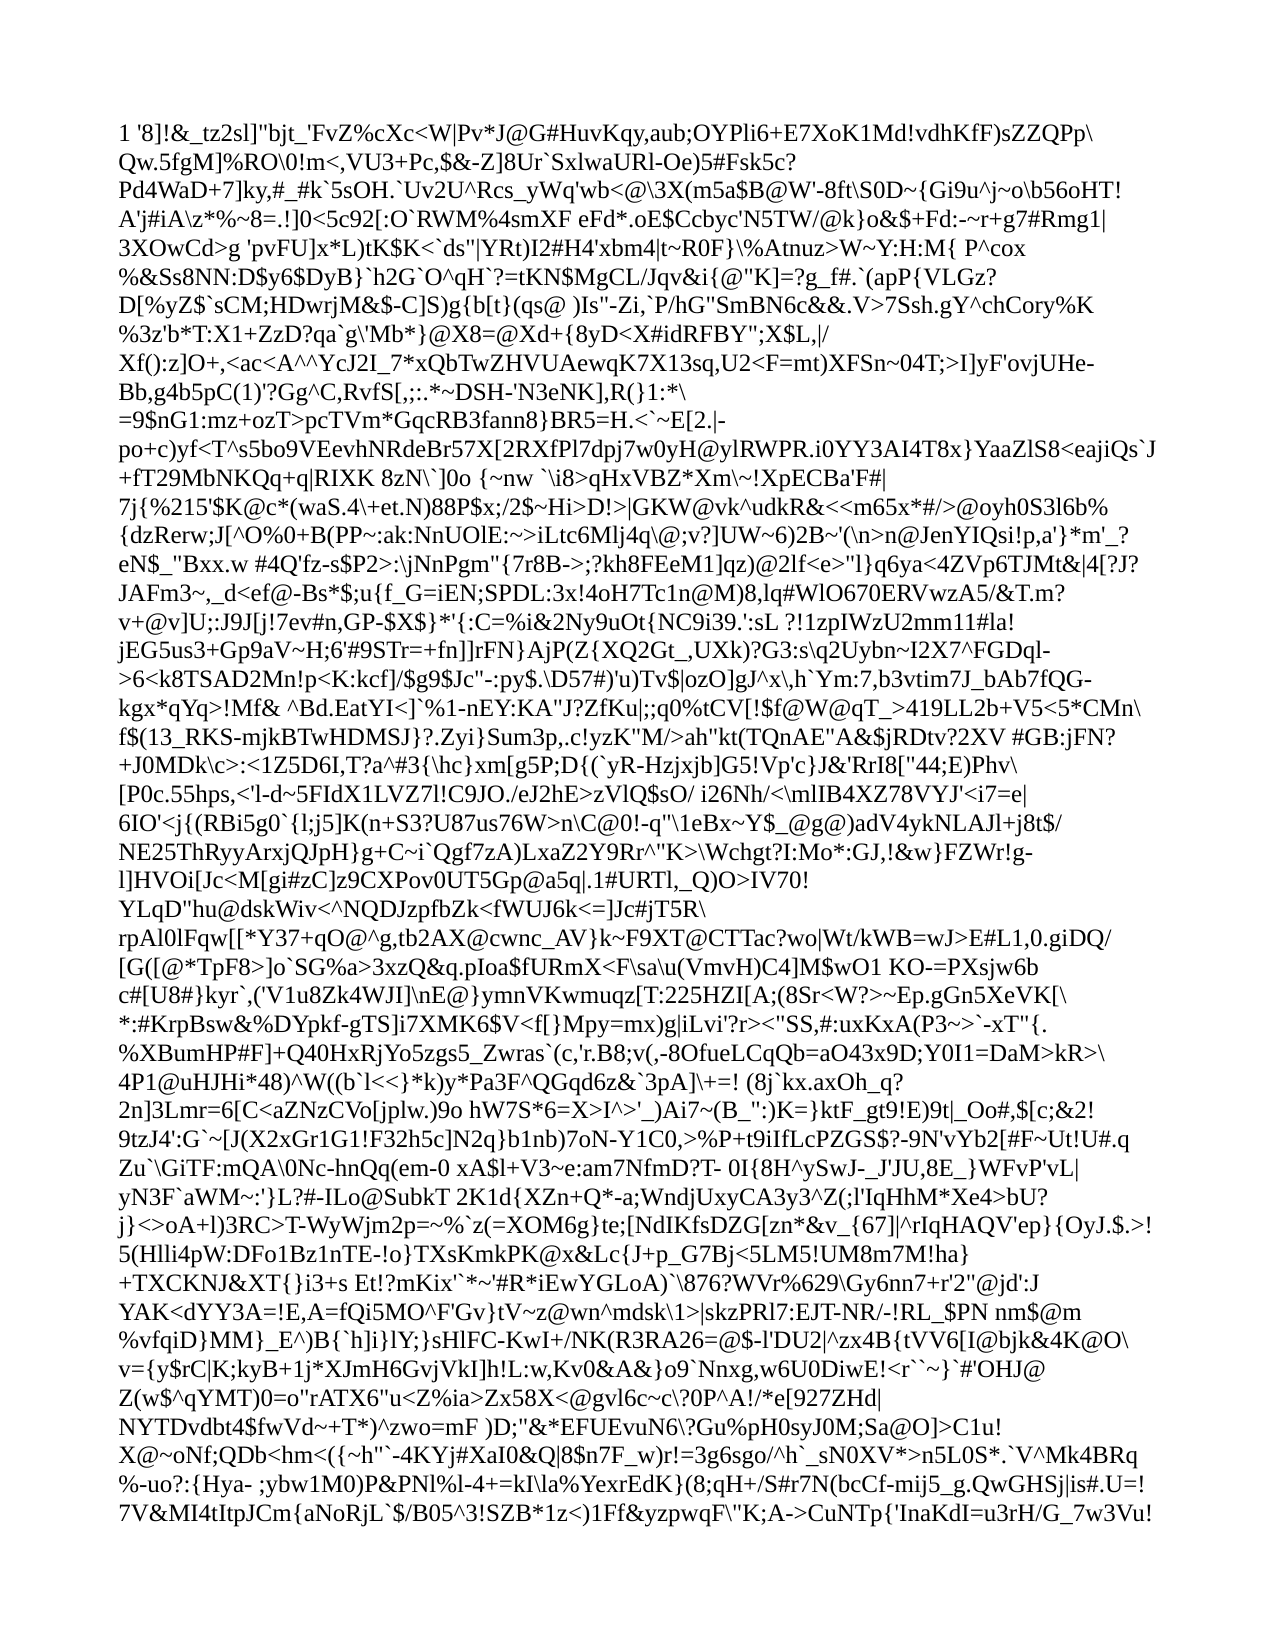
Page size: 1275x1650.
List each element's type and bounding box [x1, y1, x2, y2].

text [118, 118, 1157, 1527]
